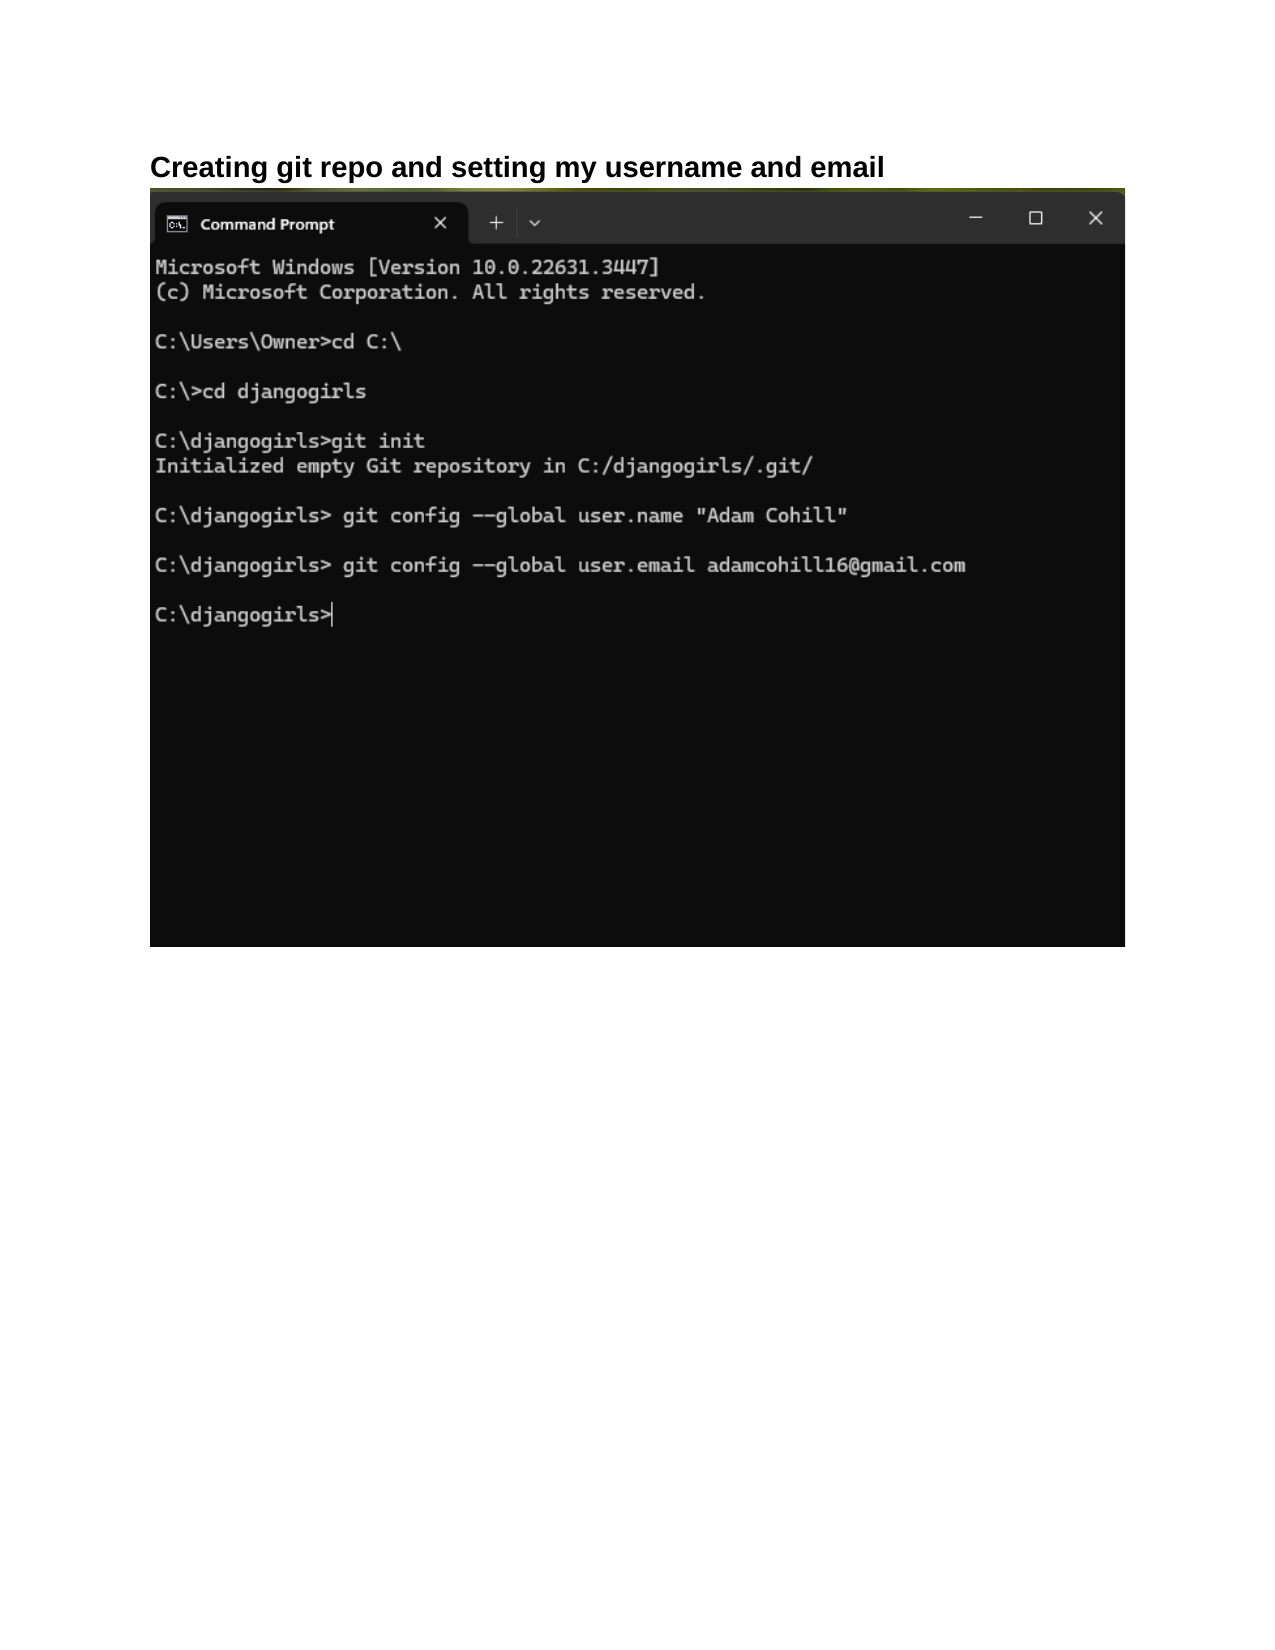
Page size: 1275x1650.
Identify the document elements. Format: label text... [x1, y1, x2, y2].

picture [150, 188, 1125, 947]
text Creating git repo and setting my username and email [150, 150, 1125, 183]
